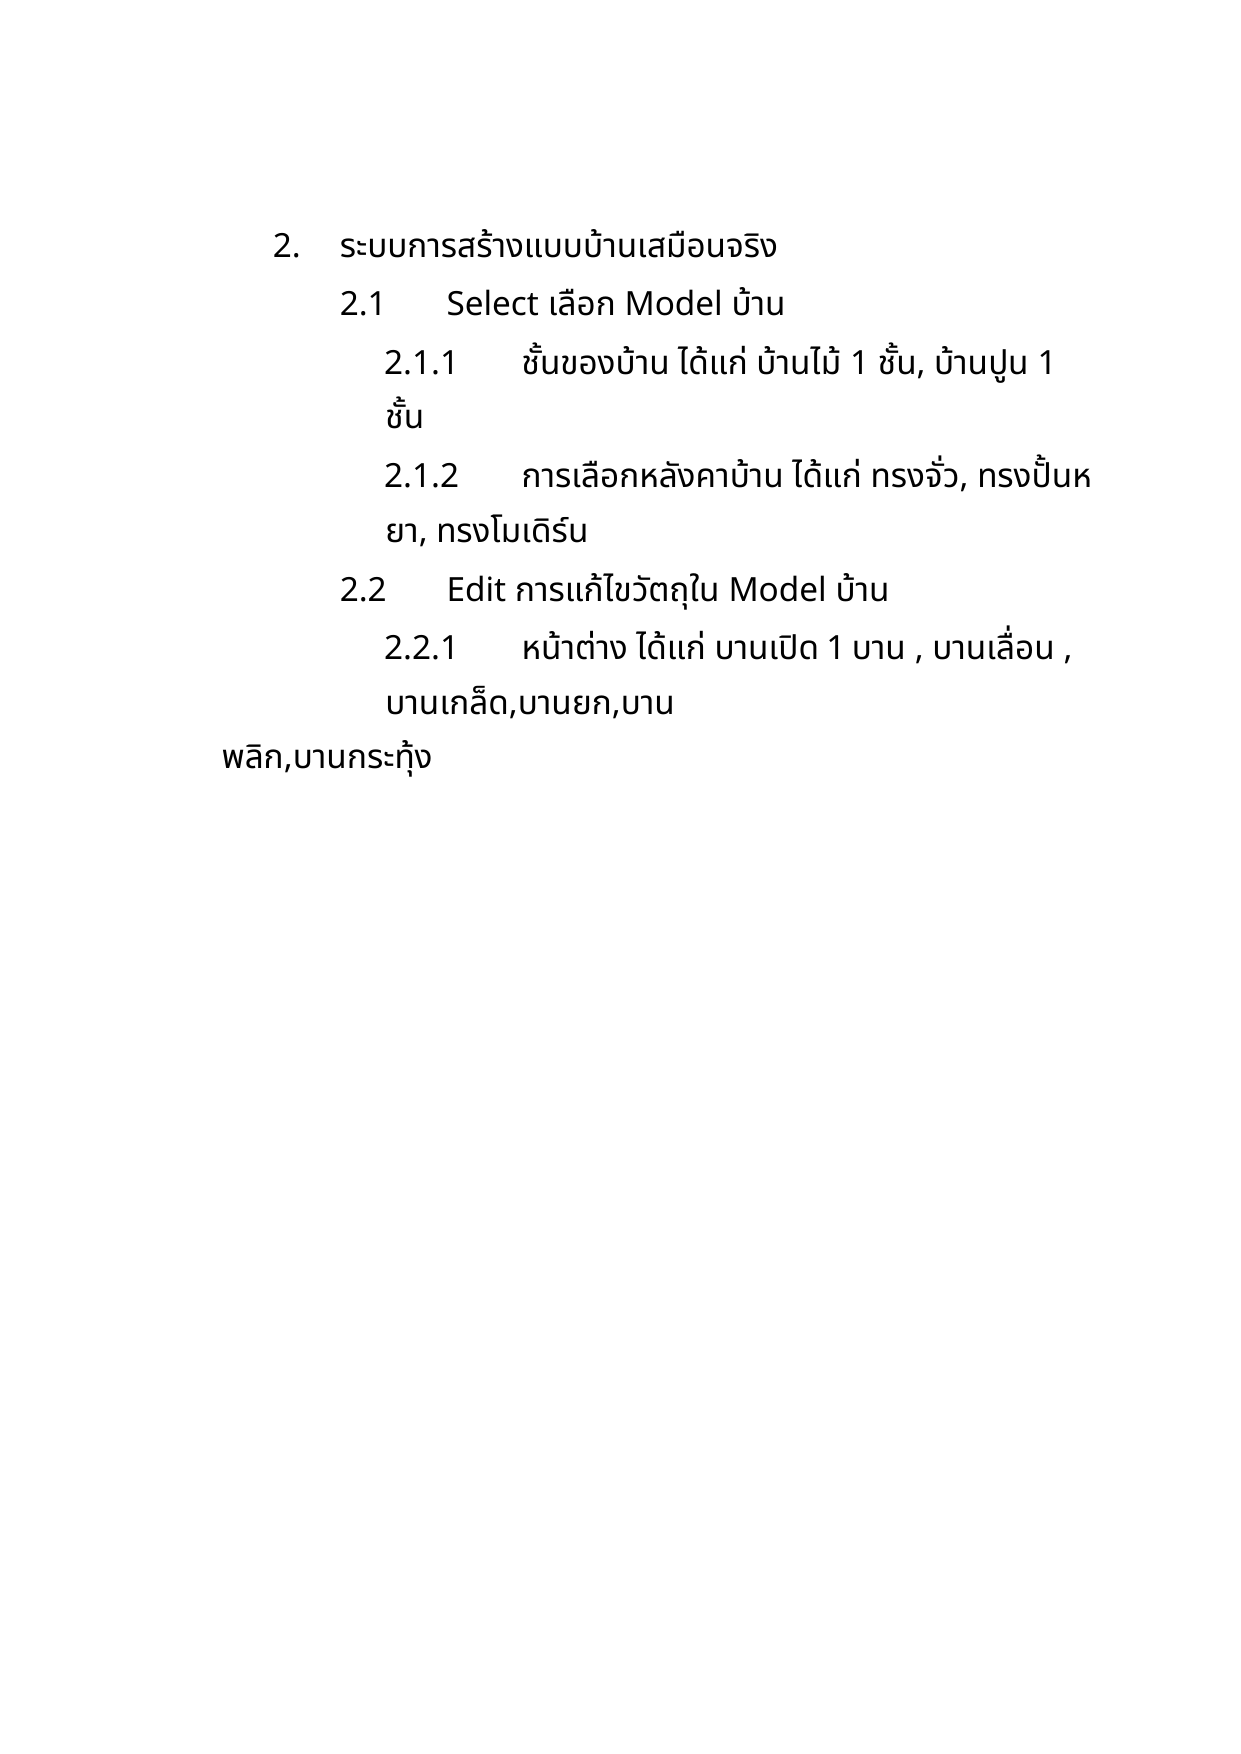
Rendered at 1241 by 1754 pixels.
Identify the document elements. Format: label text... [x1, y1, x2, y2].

text พลิก,บานกระทุ้ง [221, 733, 1092, 784]
subtitle หน้าต่าง ได้แก่ บานเปิด1บาน , บานเลื่อน , บานเกล็ด,บานยก,บาน [384, 624, 1092, 729]
subtitle Select เลือก Model บ้าน [339, 280, 1092, 331]
subtitle ชั้นของบ้าน ได้แก่ บ้านไม้ 1 ชั้น, บ้านปูน 1 ชั้น [384, 339, 1092, 444]
subtitle Edit การแก้ไขวัตถุใน Model บ้าน [339, 565, 1092, 616]
subtitle ระบบการสร้างแบบบ้านเสมือนจริง [221, 221, 1092, 272]
subtitle การเลือกหลังคาบ้าน ได้แก่ ทรงจั่ว, ทรงปั้นหยา, ทรงโมเดิร์น [384, 452, 1092, 557]
